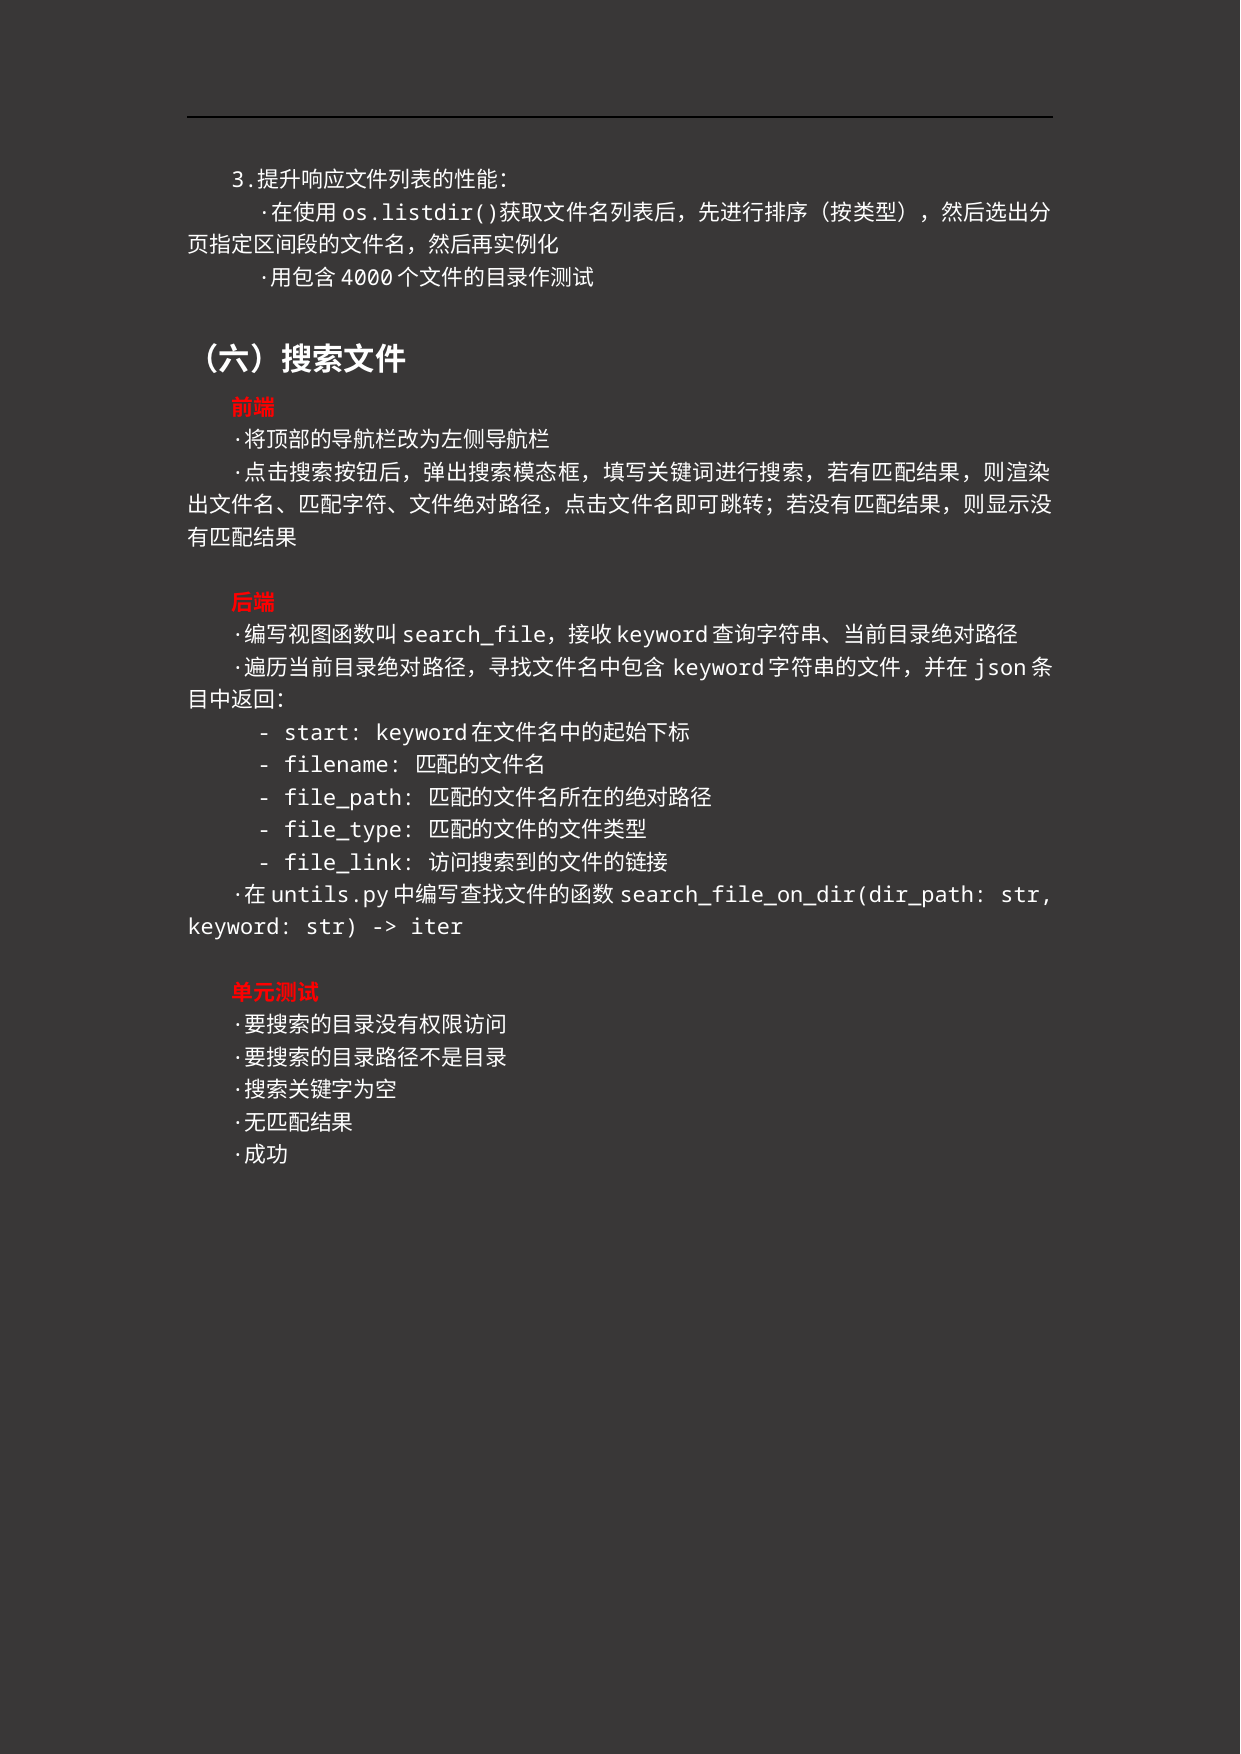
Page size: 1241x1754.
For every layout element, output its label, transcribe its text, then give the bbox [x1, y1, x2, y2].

text ·用包含4000个文件的目录作测试 [187, 259, 1053, 292]
subtitle （六）搜索文件 [187, 324, 1053, 389]
text 后端 [187, 584, 1053, 617]
text ·遍历当前目录绝对路径，寻找文件名中包含keyword字符串的文件，并在json条目中返回： [187, 649, 1053, 714]
text ·编写视图函数叫search_file，接收keyword查询字符串、当前目录绝对路径 [187, 617, 1053, 649]
text ·点击搜索按钮后，弹出搜索模态框，填写关键词进行搜索，若有匹配结果，则渲染出文件名、匹配字符、文件绝对路径，点击文件名即可跳转；若没有匹配结果，则显示没有匹配结果 [187, 454, 1053, 552]
text ·要搜索的目录没有权限访问 [187, 1007, 1053, 1039]
text ·成功 [187, 1137, 1053, 1169]
text ·无匹配结果 [187, 1104, 1053, 1137]
text ·在使用os.listdir()获取文件名列表后，先进行排序（按类型），然后选出分页指定区间段的文件名，然后再实例化 [187, 194, 1053, 259]
text - filename: 匹配的文件名 [187, 747, 1053, 779]
text 单元测试 [187, 974, 1053, 1007]
text ·在untils.py中编写查找文件的函数search_file_on_dir(dir_path: str, keyword: str) -> iter [187, 877, 1053, 942]
text 前端 [187, 389, 1053, 422]
text - file_type: 匹配的文件的文件类型 [187, 812, 1053, 844]
text - file_link: 访问搜索到的文件的链接 [187, 844, 1053, 877]
text - start: keyword在文件名中的起始下标 [187, 714, 1053, 747]
text ·将顶部的导航栏改为左侧导航栏 [187, 422, 1053, 454]
text ·要搜索的目录路径不是目录 [187, 1039, 1053, 1072]
text ·搜索关键字为空 [187, 1072, 1053, 1104]
text 3.提升响应文件列表的性能： [187, 162, 1053, 194]
text - file_path: 匹配的文件名所在的绝对路径 [187, 779, 1053, 812]
